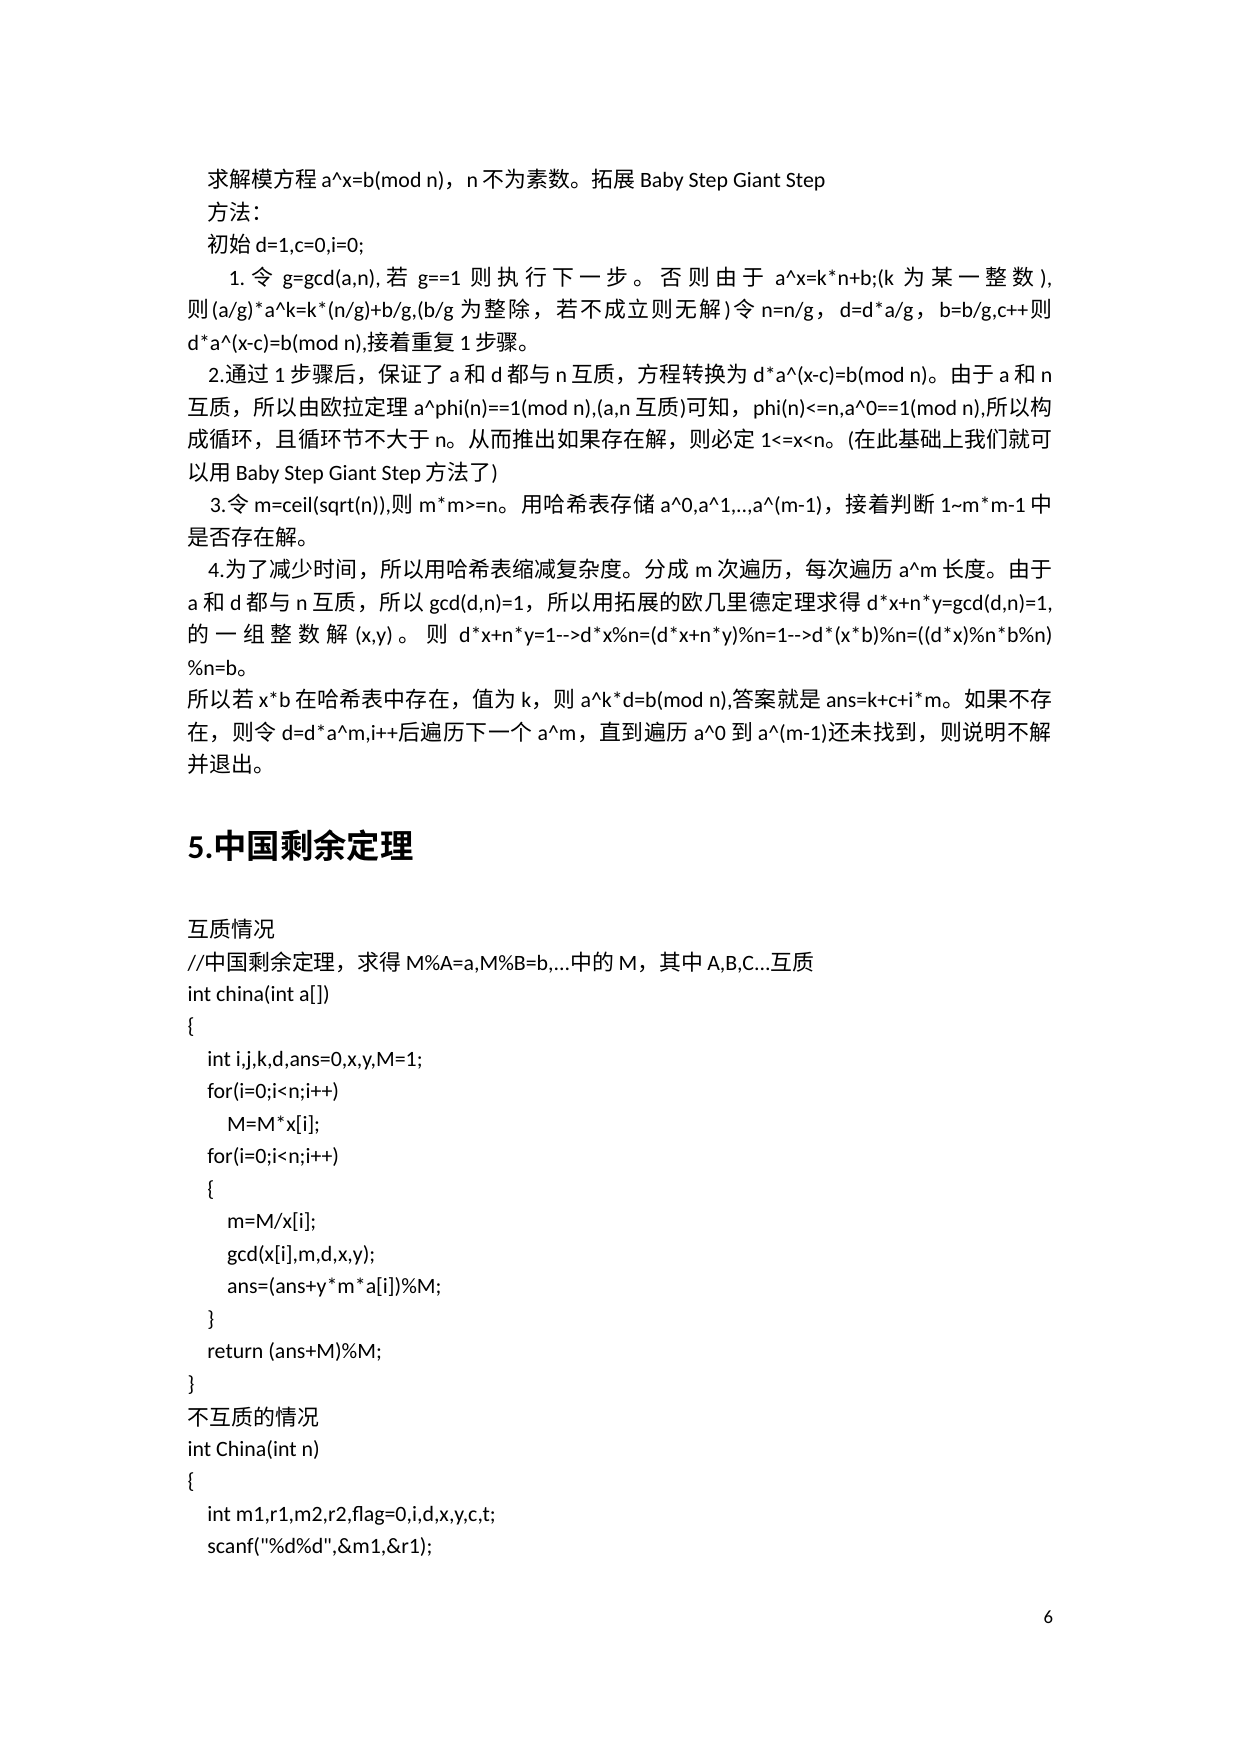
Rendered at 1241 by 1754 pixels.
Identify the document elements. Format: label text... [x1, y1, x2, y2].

text { [187, 1009, 1053, 1042]
text M=M*x[i]; [187, 1107, 1053, 1139]
text int china(int a[]) [187, 977, 1053, 1009]
text 求解模方程a^x=b(mod n)，n不为素数。拓展Baby Step Giant Step [187, 162, 1053, 194]
text 初始d=1,c=0,i=0; [187, 227, 1053, 259]
text return (ans+M)%M; [187, 1334, 1053, 1367]
text for(i=0;i<n;i++) [187, 1139, 1053, 1172]
text 互质情况 [187, 912, 1053, 944]
text gcd(x[i],m,d,x,y); [187, 1237, 1053, 1269]
text 3.令m=ceil(sqrt(n)),则m*m>=n。用哈希表存储a^0,a^1,..,a^(m-1)，接着判断1~m*m-1中是否存在解。 [187, 487, 1053, 552]
subtitle 5.中国剩余定理 [187, 812, 1053, 877]
text int i,j,k,d,ans=0,x,y,M=1; [187, 1042, 1053, 1074]
text //中国剩余定理，求得M%A=a,M%B=b,...中的M，其中A,B,C...互质 [187, 944, 1053, 977]
text m=M/x[i]; [187, 1204, 1053, 1237]
text { [187, 1464, 1053, 1497]
text int China(int n) [187, 1432, 1053, 1464]
text 1.令g=gcd(a,n),若g==1则执行下一步。否则由于a^x=k*n+b;(k为某一整数),则(a/g)*a^k=k*(n/g)+b/g,(b/g为整除，若不成立则无解)令n=n/g，d=d*a/g，b=b/g,c++则d*a^(x-c)=b(mod n),接着重复1步骤。 [187, 259, 1053, 357]
text scanf("%d%d",&m1,&r1); [187, 1529, 1053, 1562]
text 方法： [187, 194, 1053, 227]
text } [187, 1302, 1053, 1334]
text { [187, 1172, 1053, 1204]
text 不互质的情况 [187, 1399, 1053, 1432]
text 2.通过1步骤后，保证了a和d都与n互质，方程转换为d*a^(x-c)=b(mod n)。由于a和n互质，所以由欧拉定理a^phi(n)==1(mod n),(a,n互质)可知，phi(n)<=n,a^0==1(mod n),所以构成循环，且循环节不大于n。从而推出如果存在解，则必定1<=x<n。(在此基础上我们就可以用Baby Step Giant Step方法了) [187, 357, 1053, 487]
text } [187, 1367, 1053, 1399]
text ans=(ans+y*m*a[i])%M; [187, 1269, 1053, 1302]
text 4.为了减少时间，所以用哈希表缩减复杂度。分成m次遍历，每次遍历a^m长度。由于a和d都与n互质，所以gcd(d,n)=1，所以用拓展的欧几里德定理求得d*x+n*y=gcd(d,n)=1,的一组整数解(x,y)。则d*x+n*y=1-->d*x%n=(d*x+n*y)%n=1-->d*(x*b)%n=((d*x)%n*b%n)%n=b。 [187, 552, 1053, 682]
text int m1,r1,m2,r2,flag=0,i,d,x,y,c,t; [187, 1497, 1053, 1529]
text for(i=0;i<n;i++) [187, 1074, 1053, 1107]
text 所以若x*b在哈希表中存在，值为k，则a^k*d=b(mod n),答案就是ans=k+c+i*m。如果不存在，则令d=d*a^m,i++后遍历下一个a^m，直到遍历a^0到a^(m-1)还未找到，则说明不解并退出。 [187, 682, 1053, 779]
